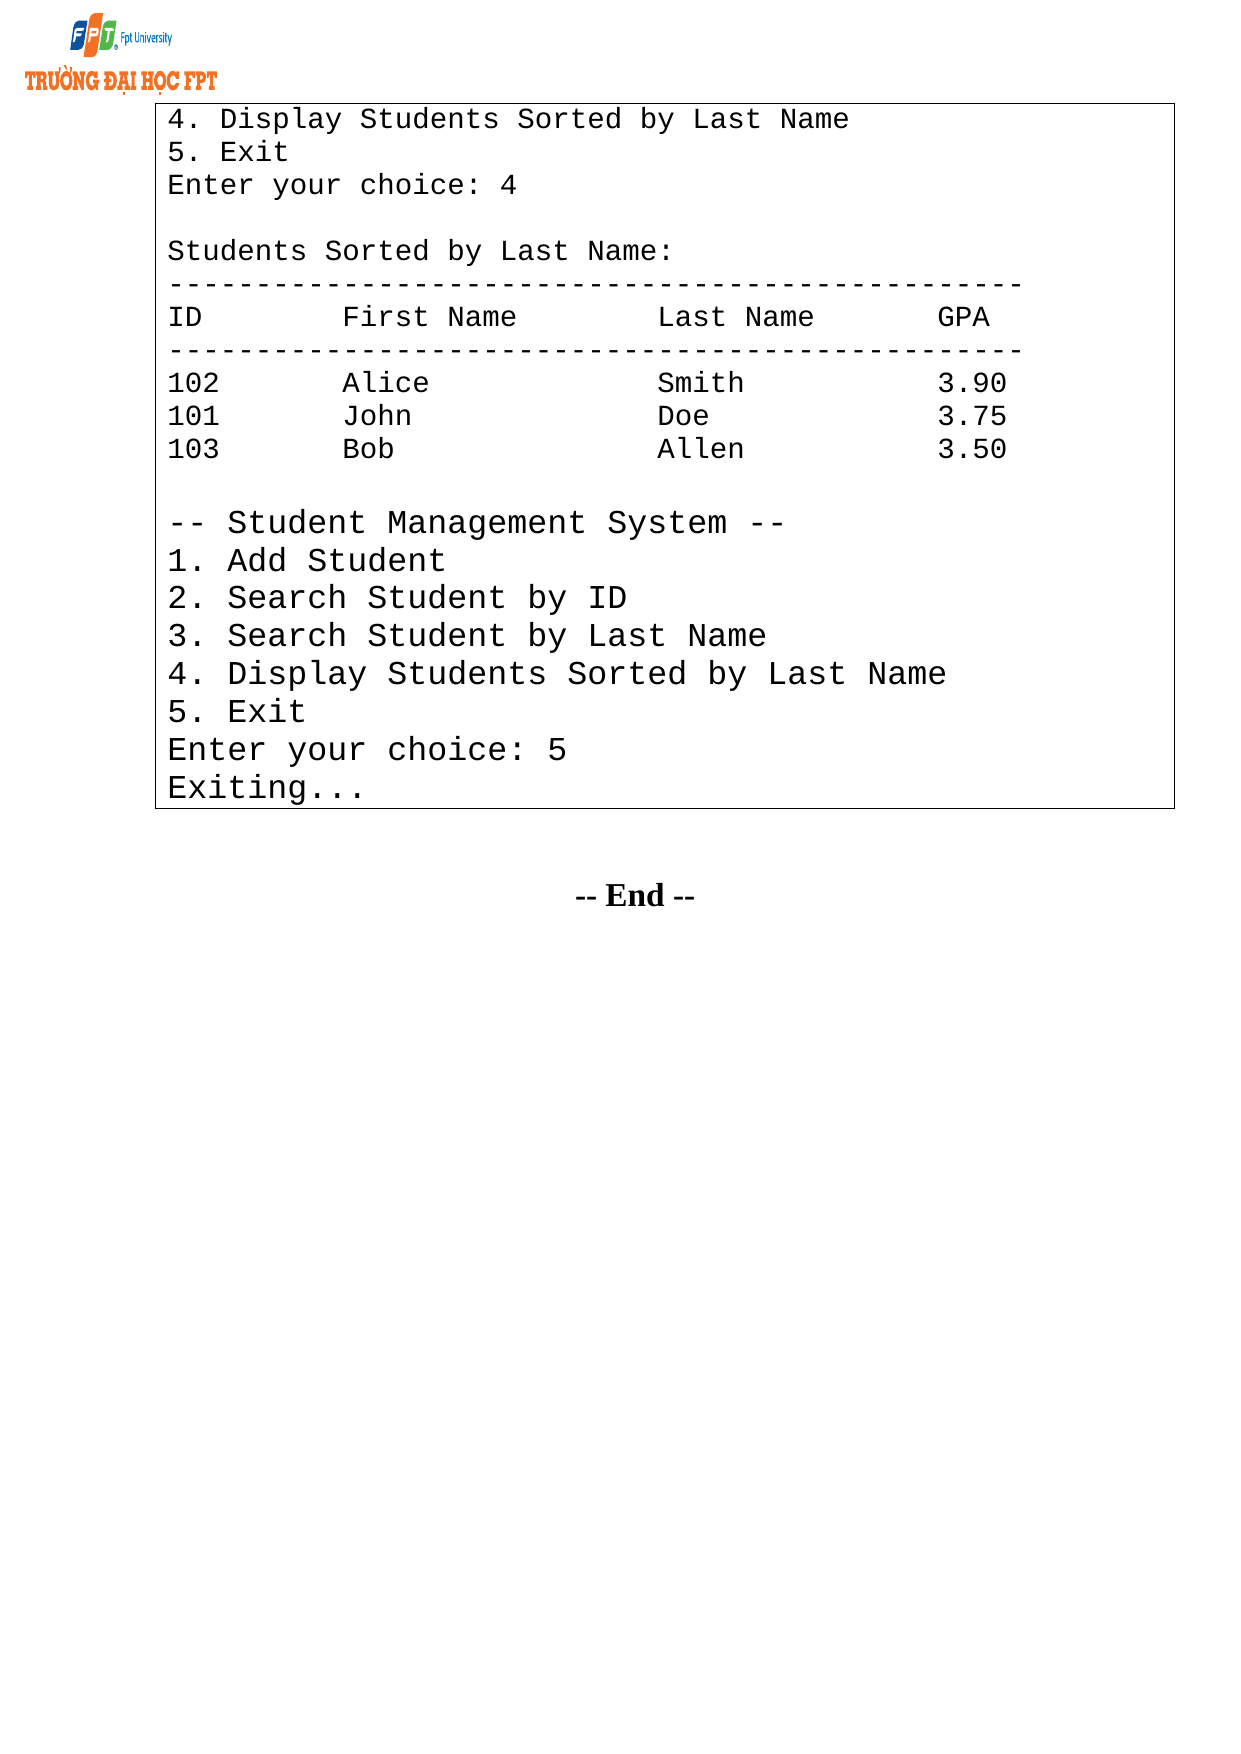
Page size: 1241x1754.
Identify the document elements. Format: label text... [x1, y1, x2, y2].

text -- End -- [118, 876, 1152, 914]
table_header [156, 104, 1174, 808]
